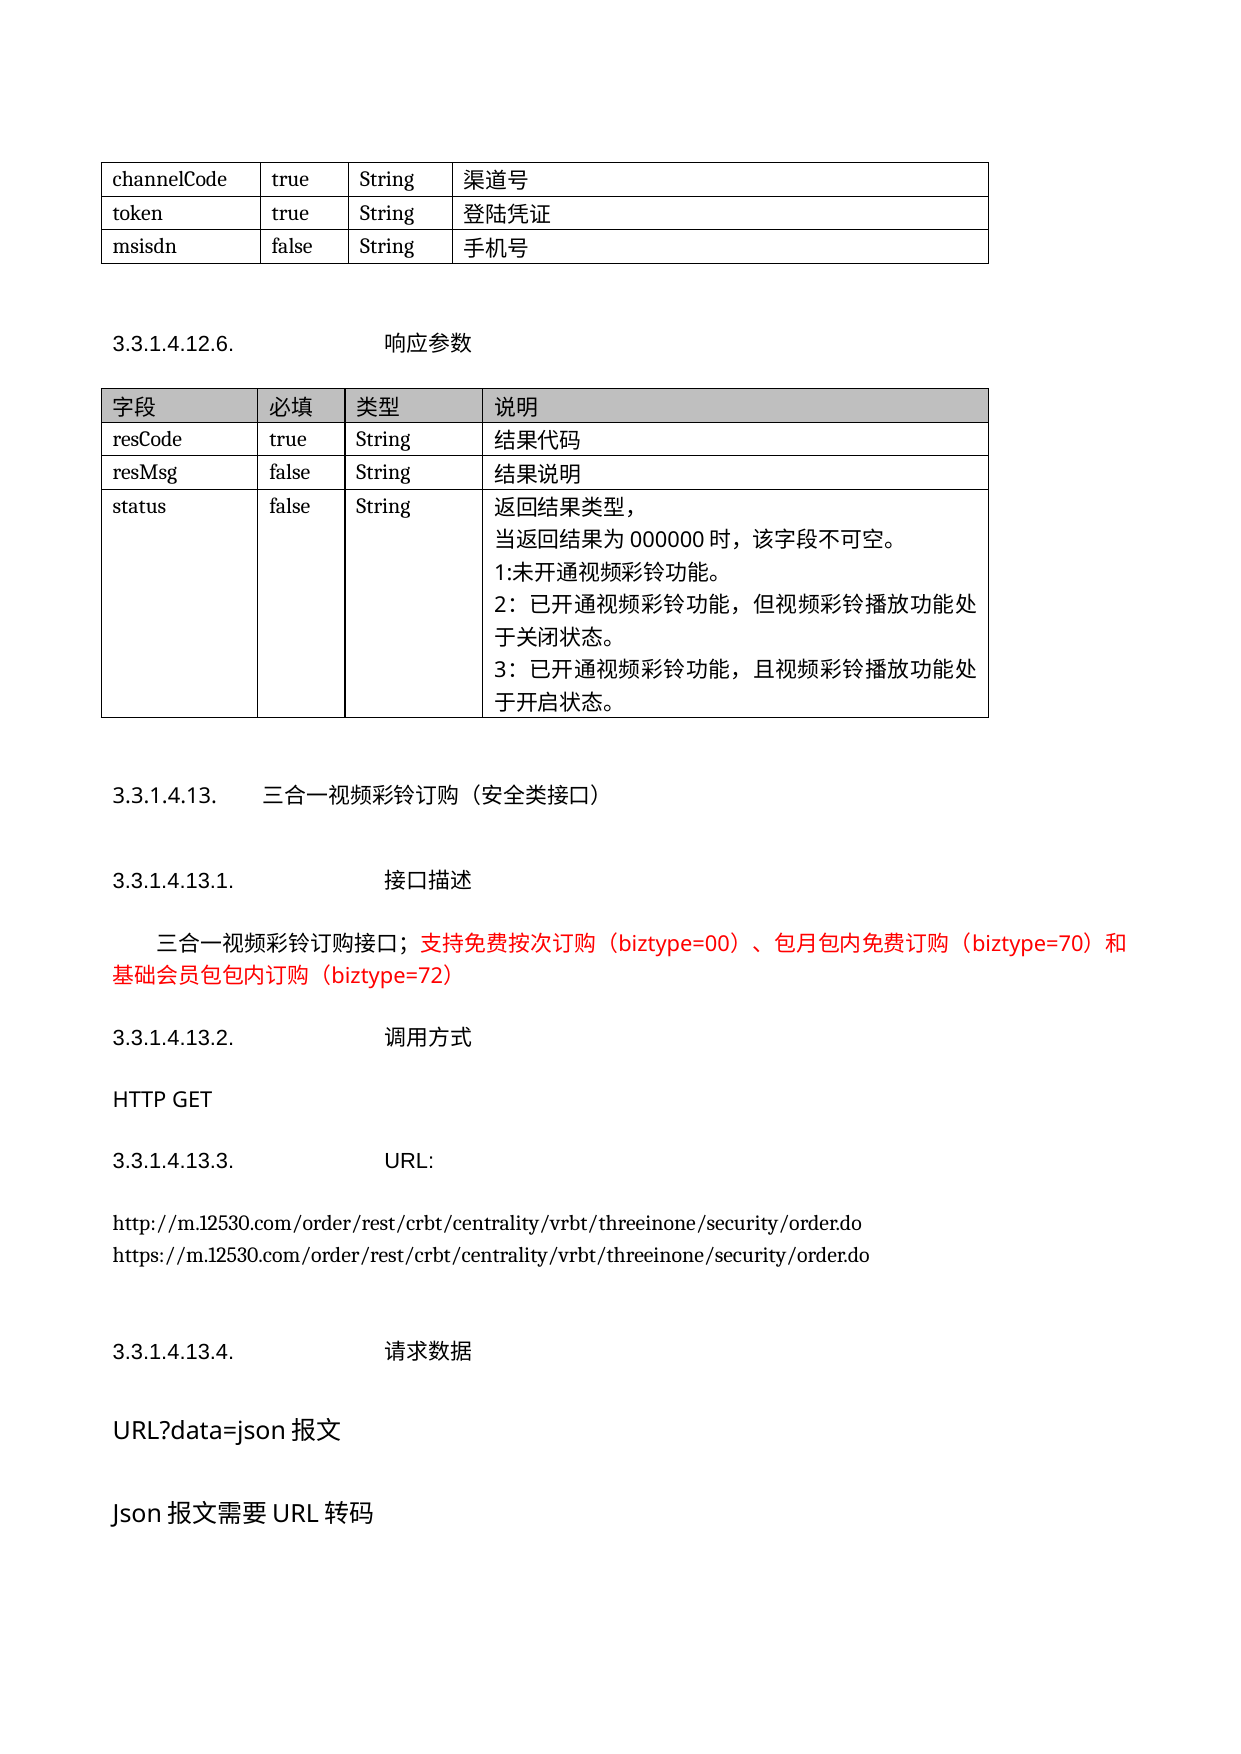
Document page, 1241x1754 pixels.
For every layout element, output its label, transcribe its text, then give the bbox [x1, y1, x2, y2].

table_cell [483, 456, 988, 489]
text http://m.12530.com/order/rest/crbt/centrality/vrbt/threeinone/security/order.do [112, 1207, 1128, 1239]
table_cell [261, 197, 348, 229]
text HTTP GET [112, 1082, 1128, 1115]
text Json报文需要URL转码 [112, 1479, 1128, 1544]
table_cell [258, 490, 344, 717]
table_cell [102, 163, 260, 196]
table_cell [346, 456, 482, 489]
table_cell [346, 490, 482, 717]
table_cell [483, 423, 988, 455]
text URL?data=json报文 [112, 1396, 1128, 1461]
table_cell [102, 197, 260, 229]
text 三合一视频彩铃订购接口；支持免费按次订购（biztype=00）、包月包内免费订购（biztype=70）和基础会员包包内订购（biztype=72） [112, 925, 1128, 990]
text https://m.12530.com/order/rest/crbt/centrality/vrbt/threeinone/security/order.do [112, 1239, 1128, 1272]
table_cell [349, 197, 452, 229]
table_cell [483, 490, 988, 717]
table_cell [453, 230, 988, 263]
list 调用方式 [112, 1019, 1128, 1052]
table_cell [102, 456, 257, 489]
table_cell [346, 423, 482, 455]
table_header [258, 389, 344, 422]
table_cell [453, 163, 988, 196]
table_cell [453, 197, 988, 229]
list 接口描述 [112, 863, 1128, 895]
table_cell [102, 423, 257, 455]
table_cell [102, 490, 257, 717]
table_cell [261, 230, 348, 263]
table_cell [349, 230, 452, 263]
list 响应参数 [112, 325, 1128, 358]
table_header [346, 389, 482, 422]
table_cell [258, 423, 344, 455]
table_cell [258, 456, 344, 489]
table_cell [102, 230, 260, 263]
list 三合一视频彩铃订购（安全类接口） [112, 778, 1128, 810]
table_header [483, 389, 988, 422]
list 请求数据 [112, 1333, 1128, 1366]
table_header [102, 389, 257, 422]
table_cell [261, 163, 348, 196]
list URL: [112, 1144, 1128, 1176]
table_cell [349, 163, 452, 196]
